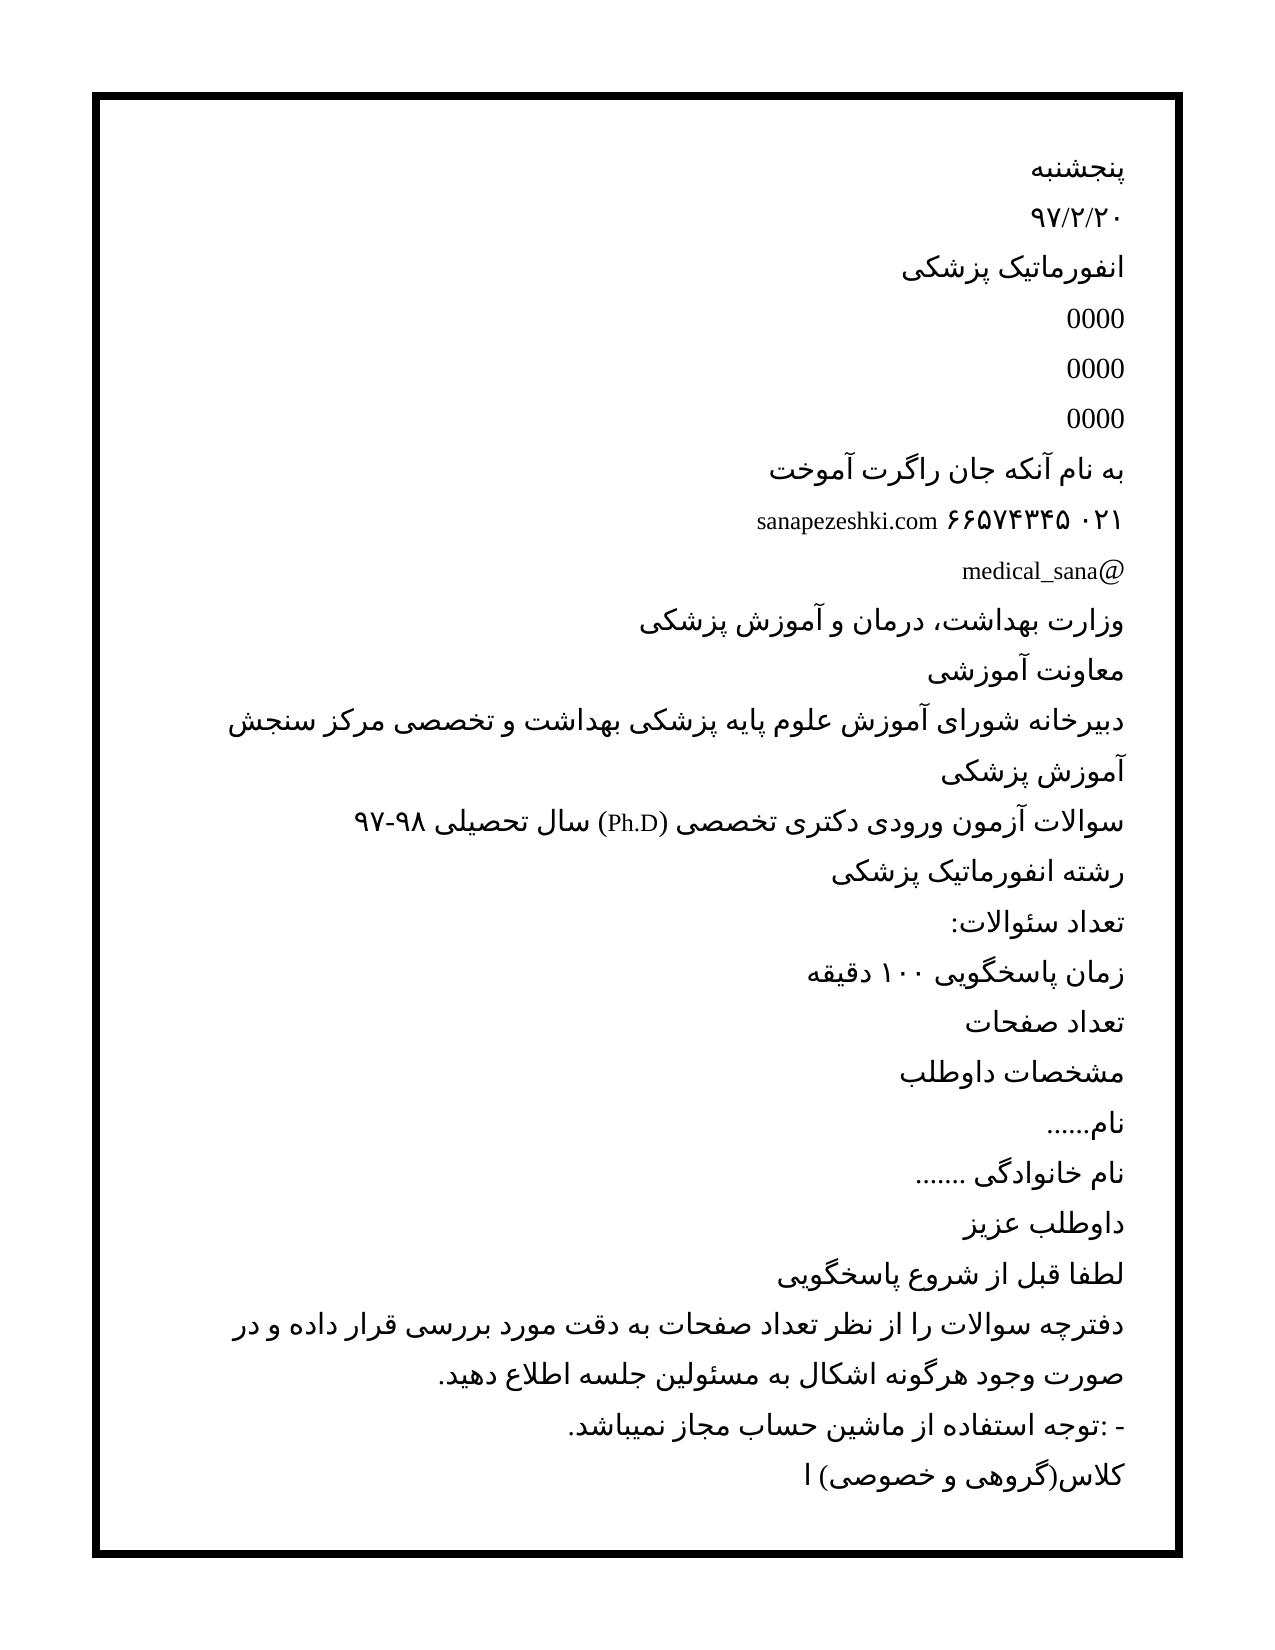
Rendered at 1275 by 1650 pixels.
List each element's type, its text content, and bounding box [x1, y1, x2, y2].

text کلاس(گروهی و خصوصی) ا [150, 1458, 1125, 1492]
text 0000 [150, 402, 1125, 435]
text انفورماتیک پزشکی [150, 251, 1125, 284]
text - :توجه استفاده از ماشین حساب مجاز نمیباشد. [150, 1408, 1125, 1441]
text زمان پاسخگویی ۱۰۰ دقیقه [150, 955, 1125, 988]
text تعداد سئوالات: [150, 905, 1125, 938]
text نام...... [150, 1106, 1125, 1139]
text داوطلب عزیز [150, 1207, 1125, 1240]
text سوالات آزمون ورودی دکتری تخصصی (Ph.D) سال تحصیلی ۹۸-۹۷ [150, 804, 1125, 838]
text دفترچه سوالات را از نظر تعداد صفحات به دقت مورد بررسی قرار داده و در صورت وجود هرگونه اشکال به مسئولین جلسه اطلاع دهید. [150, 1307, 1125, 1391]
text نام خانوادگی ....... [150, 1156, 1125, 1190]
text معاونت آموزشی [150, 653, 1125, 687]
text @medical_sana [150, 552, 1125, 586]
text تعداد صفحات [150, 1005, 1125, 1039]
text رشته انفورماتیک پزشکی [150, 854, 1125, 888]
text مشخصات داوطلب [150, 1056, 1125, 1089]
text لطفا قبل از شروع پاسخگویی [150, 1257, 1125, 1290]
text وزارت بهداشت، درمان و آموزش پزشکی [150, 603, 1125, 636]
text دبیرخانه شورای آموزش علوم پایه پزشکی بهداشت و تخصصی مرکز سنجش آموزش پزشکی [150, 703, 1125, 787]
text ۰۲۱ ۶۶۵۷۴۳۴۵ sanapezeshki.com [150, 502, 1125, 536]
text 0000 [150, 351, 1125, 385]
text به نام آنکه جان راگرت آموخت [150, 452, 1125, 485]
text پنجشنبه [150, 150, 1125, 183]
text ٩٧/٢/٢٠ [150, 200, 1125, 234]
text 0000 [150, 301, 1125, 334]
